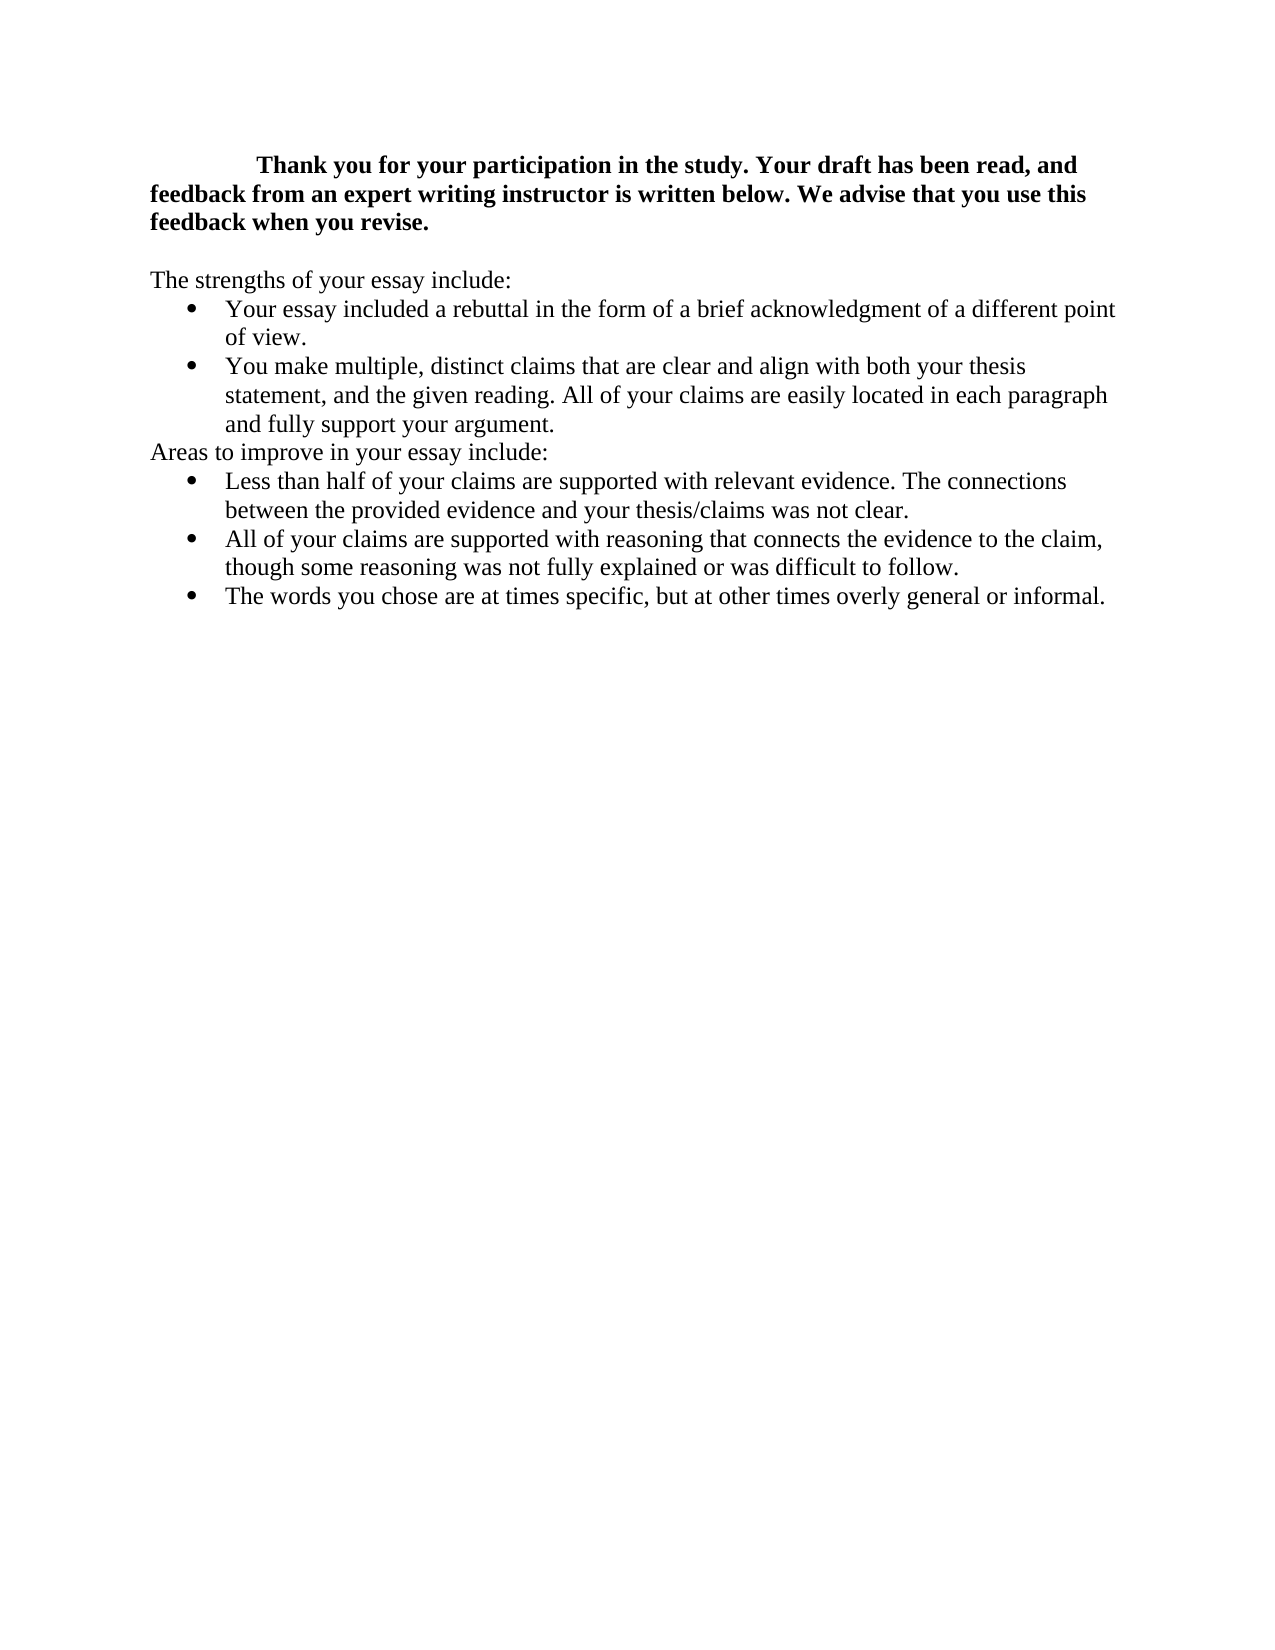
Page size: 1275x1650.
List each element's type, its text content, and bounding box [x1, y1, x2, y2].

list You make multiple, distinct claims that are clear and align with both your thesis statement, and the given reading. All of your claims are easily located in each paragraph and fully support your argument. [187, 351, 1125, 437]
text Areas to improve in your essay include: [150, 437, 1125, 466]
list Your essay included a rebuttal in the form of a brief acknowledgment of a different point of view. [187, 294, 1125, 351]
list The words you chose are at times specific, but at other times overly general or informal. [187, 581, 1125, 610]
list Less than half of your claims are supported with relevant evidence. The connections between the provided evidence and your thesis/claims was not clear. [187, 466, 1125, 524]
text Thank you for your participation in the study. Your draft has been read, and feedback from an expert writing instructor is written below. We advise that you use this feedback when you revise. [150, 150, 1125, 236]
list All of your claims are supported with reasoning that connects the evidence to the claim, though some reasoning was not fully explained or was difficult to follow. [187, 524, 1125, 581]
text The strengths of your essay include: [150, 265, 1125, 294]
